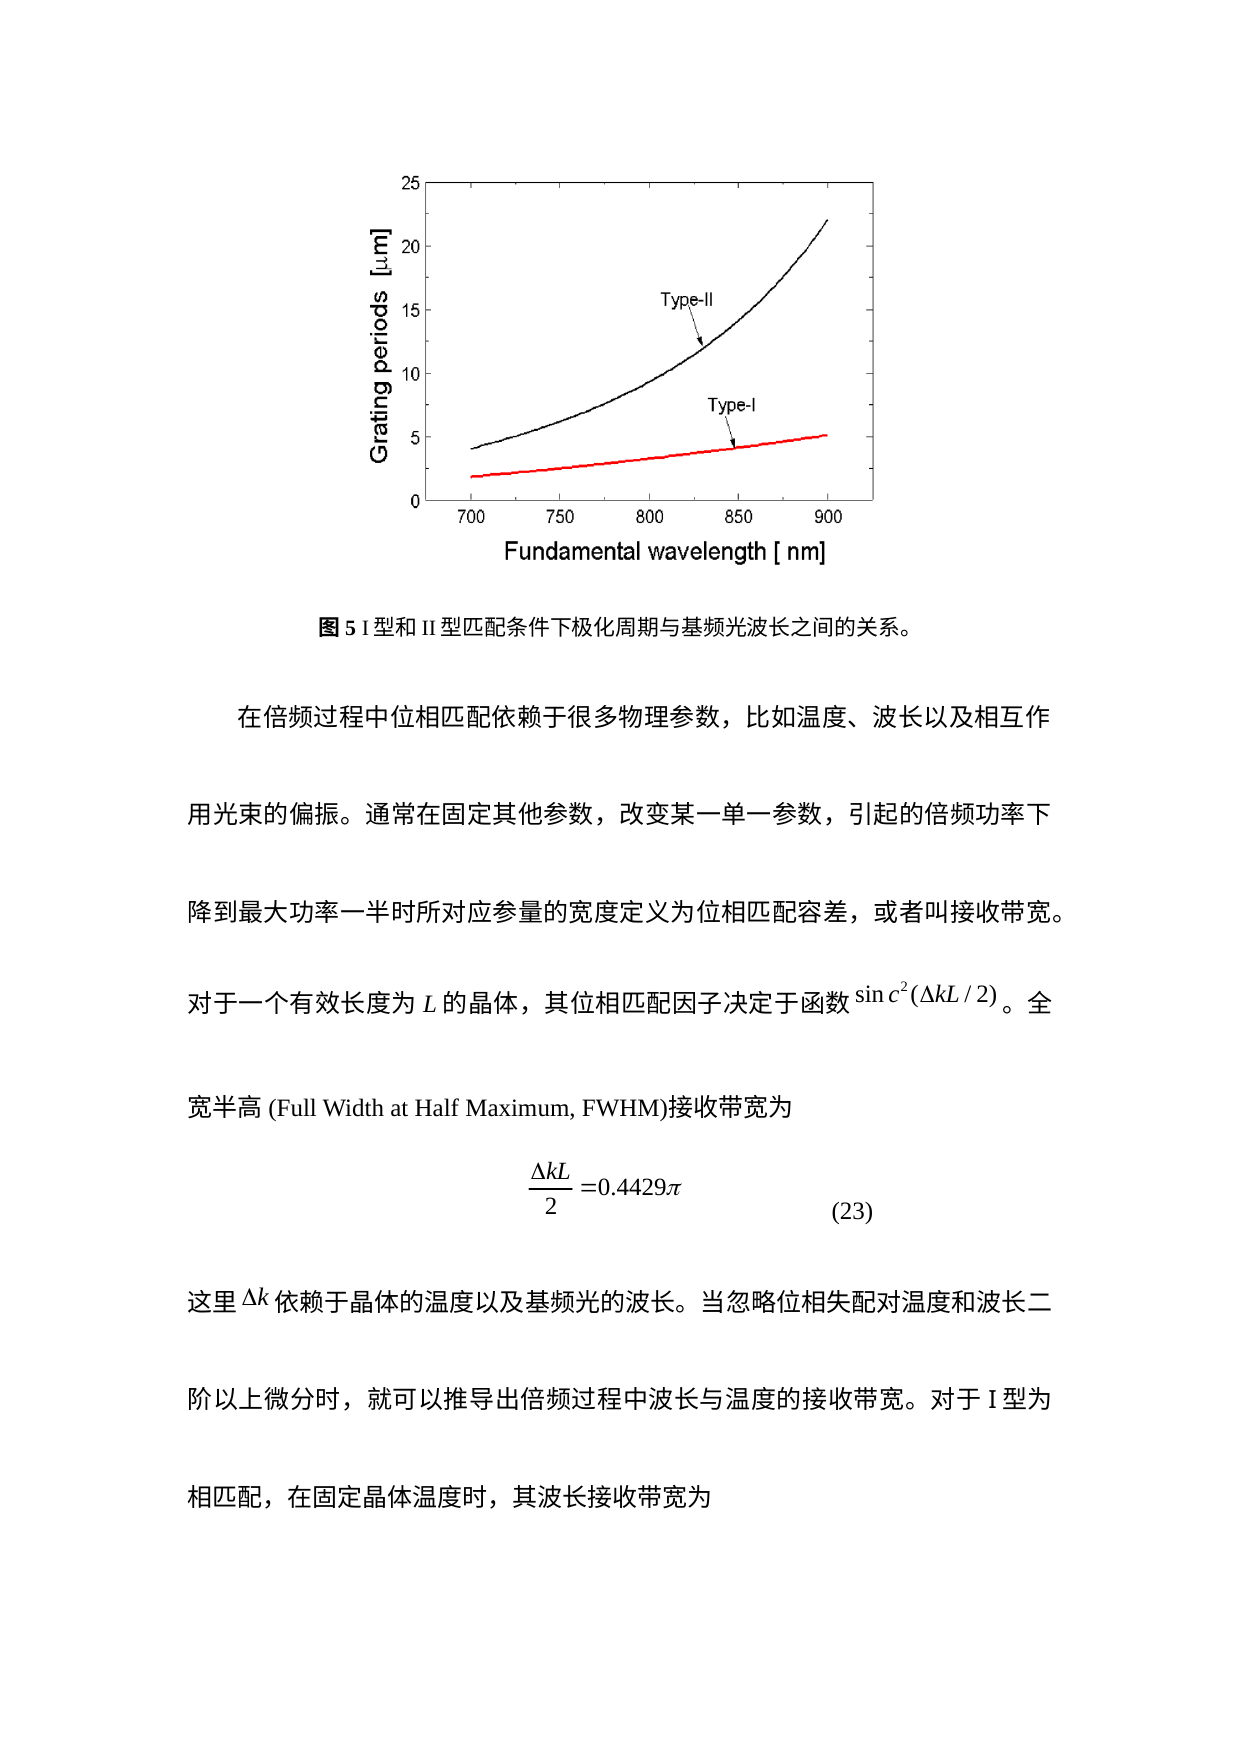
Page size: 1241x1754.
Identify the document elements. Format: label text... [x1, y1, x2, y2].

text 图5 I型和II型匹配条件下极化周期与基频光波长之间的关系。 [187, 609, 1053, 642]
text (23) [187, 1156, 1053, 1253]
text 在倍频过程中位相匹配依赖于很多物理参数，比如温度、波长以及相互作用光束的偏振。通常在固定其他参数，改变某一单一参数，引起的倍频功率下降到最大功率一半时所对应参量的宽度定义为位相匹配容差，或者叫接收带宽。对于一个有效长度为L的晶体，其位相匹配因子决定于函数。全宽半高 (Full Width at Half Maximum, FWHM)接收带宽为 [187, 683, 1053, 1138]
text 这里依赖于晶体的温度以及基频光的波长。当忽略位相失配对温度和波长二阶以上微分时，就可以推导出倍频过程中波长与温度的接收带宽。对于I型为相匹配，在固定晶体温度时，其波长接收带宽为 [187, 1268, 1053, 1528]
